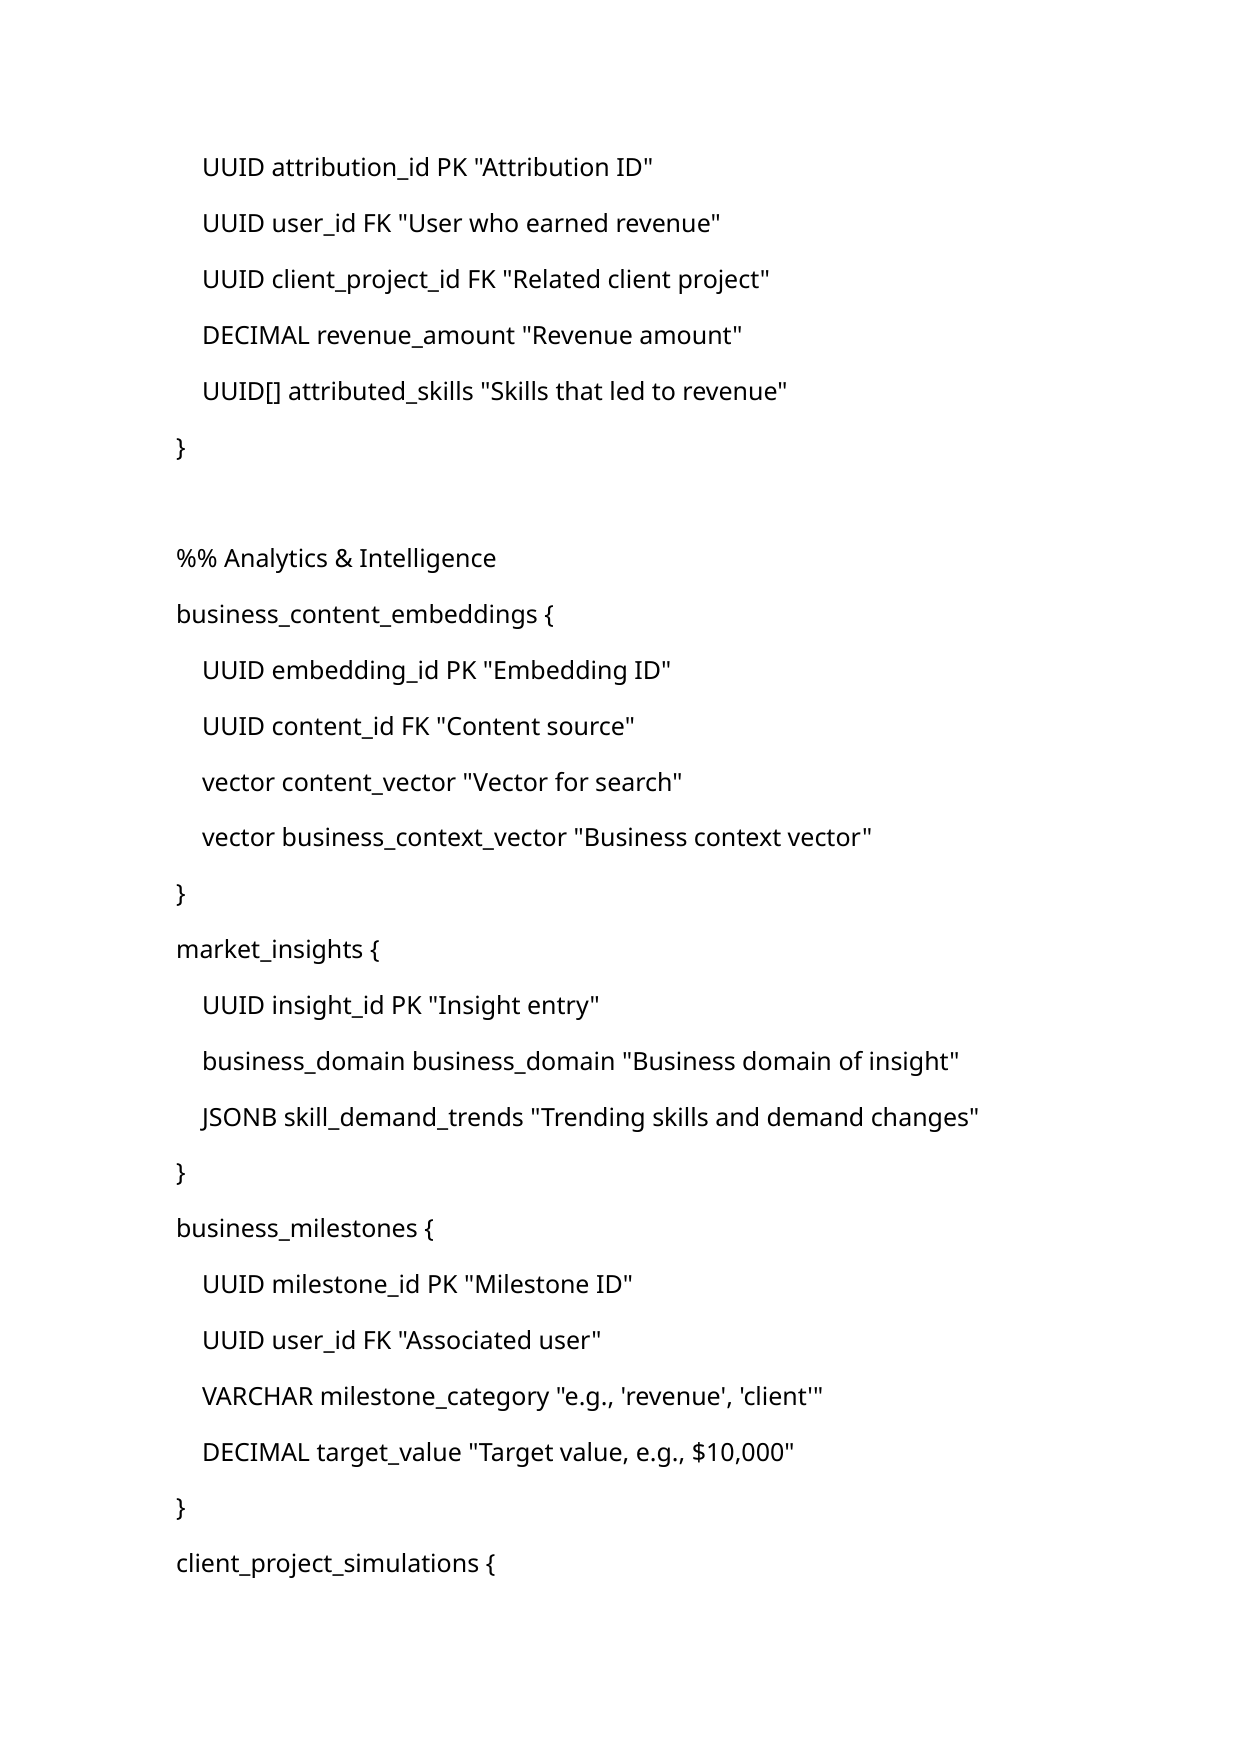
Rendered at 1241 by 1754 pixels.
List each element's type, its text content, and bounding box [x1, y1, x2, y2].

text business_content_embeddings { [150, 597, 1090, 631]
text } [150, 429, 1090, 463]
text UUID user_id FK "User who earned revenue" [150, 206, 1090, 240]
text business_milestones { [150, 1211, 1090, 1245]
text JSONB skill_demand_trends "Trending skills and demand changes" [150, 1099, 1090, 1133]
text DECIMAL revenue_amount "Revenue amount" [150, 317, 1090, 352]
text UUID client_project_id FK "Related client project" [150, 262, 1090, 296]
text } [150, 1490, 1090, 1524]
text UUID[] attributed_skills "Skills that led to revenue" [150, 373, 1090, 407]
text UUID milestone_id PK "Milestone ID" [150, 1267, 1090, 1301]
text UUID insight_id PK "Insight entry" [150, 987, 1090, 1022]
text UUID user_id FK "Associated user" [150, 1322, 1090, 1357]
text DECIMAL target_value "Target value, e.g., $10,000" [150, 1434, 1090, 1468]
text business_domain business_domain "Business domain of insight" [150, 1043, 1090, 1077]
text UUID attribution_id PK "Attribution ID" [150, 150, 1090, 184]
text market_insights { [150, 932, 1090, 966]
text VARCHAR milestone_category "e.g., 'revenue', 'client'" [150, 1378, 1090, 1412]
text vector content_vector "Vector for search" [150, 764, 1090, 798]
text UUID embedding_id PK "Embedding ID" [150, 652, 1090, 687]
text vector business_context_vector "Business context vector" [150, 820, 1090, 854]
text } [150, 876, 1090, 910]
text %% Analytics & Intelligence [150, 541, 1090, 575]
text UUID content_id FK "Content source" [150, 708, 1090, 742]
text } [150, 1155, 1090, 1189]
text client_project_simulations { [150, 1546, 1090, 1580]
